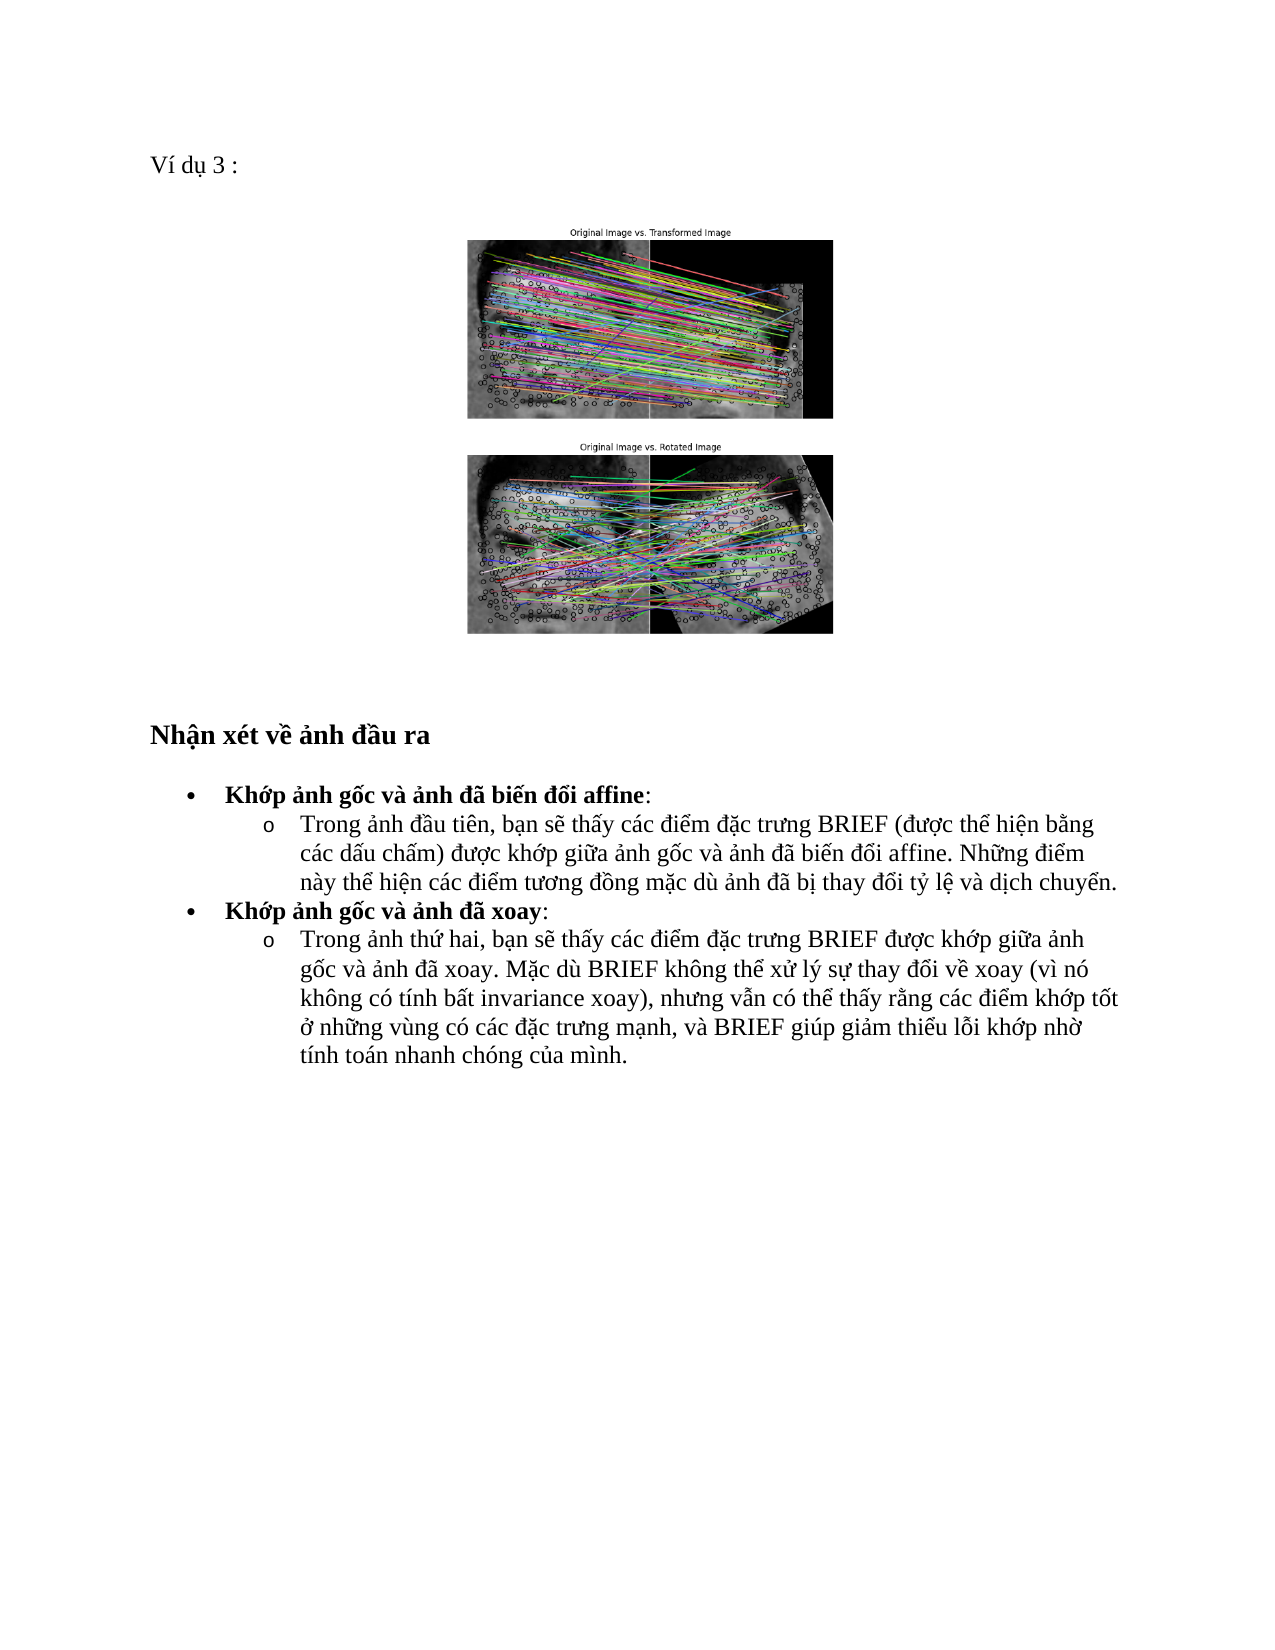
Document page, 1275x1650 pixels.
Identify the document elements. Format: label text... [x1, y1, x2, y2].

list Trong ảnh đầu tiên, bạn sẽ thấy các điểm đặc trưng BRIEF (được thể hiện bằng các dấu chấm) được khớp giữa ảnh gốc và ảnh đã biến đổi affine. Những điểm này thể hiện các điểm tương đồng mặc dù ảnh đã bị thay đổi tỷ lệ và dịch chuyển. [262, 809, 1125, 896]
text Nhận xét về ảnh đầu ra [150, 718, 1125, 751]
picture [150, 178, 1125, 690]
list Khớp ảnh gốc và ảnh đã biến đổi affine: [187, 780, 1125, 809]
list Khớp ảnh gốc và ảnh đã xoay: [187, 896, 1125, 924]
list Trong ảnh thứ hai, bạn sẽ thấy các điểm đặc trưng BRIEF được khớp giữa ảnh gốc và ảnh đã xoay. Mặc dù BRIEF không thể xử lý sự thay đổi về xoay (vì nó không có tính bất invariance xoay), nhưng vẫn có thể thấy rằng các điểm khớp tốt ở những vùng có các đặc trưng mạnh, và BRIEF giúp giảm thiểu lỗi khớp nhờ tính toán nhanh chóng của mình. [262, 924, 1125, 1069]
text Ví dụ 3 : [150, 150, 1125, 178]
